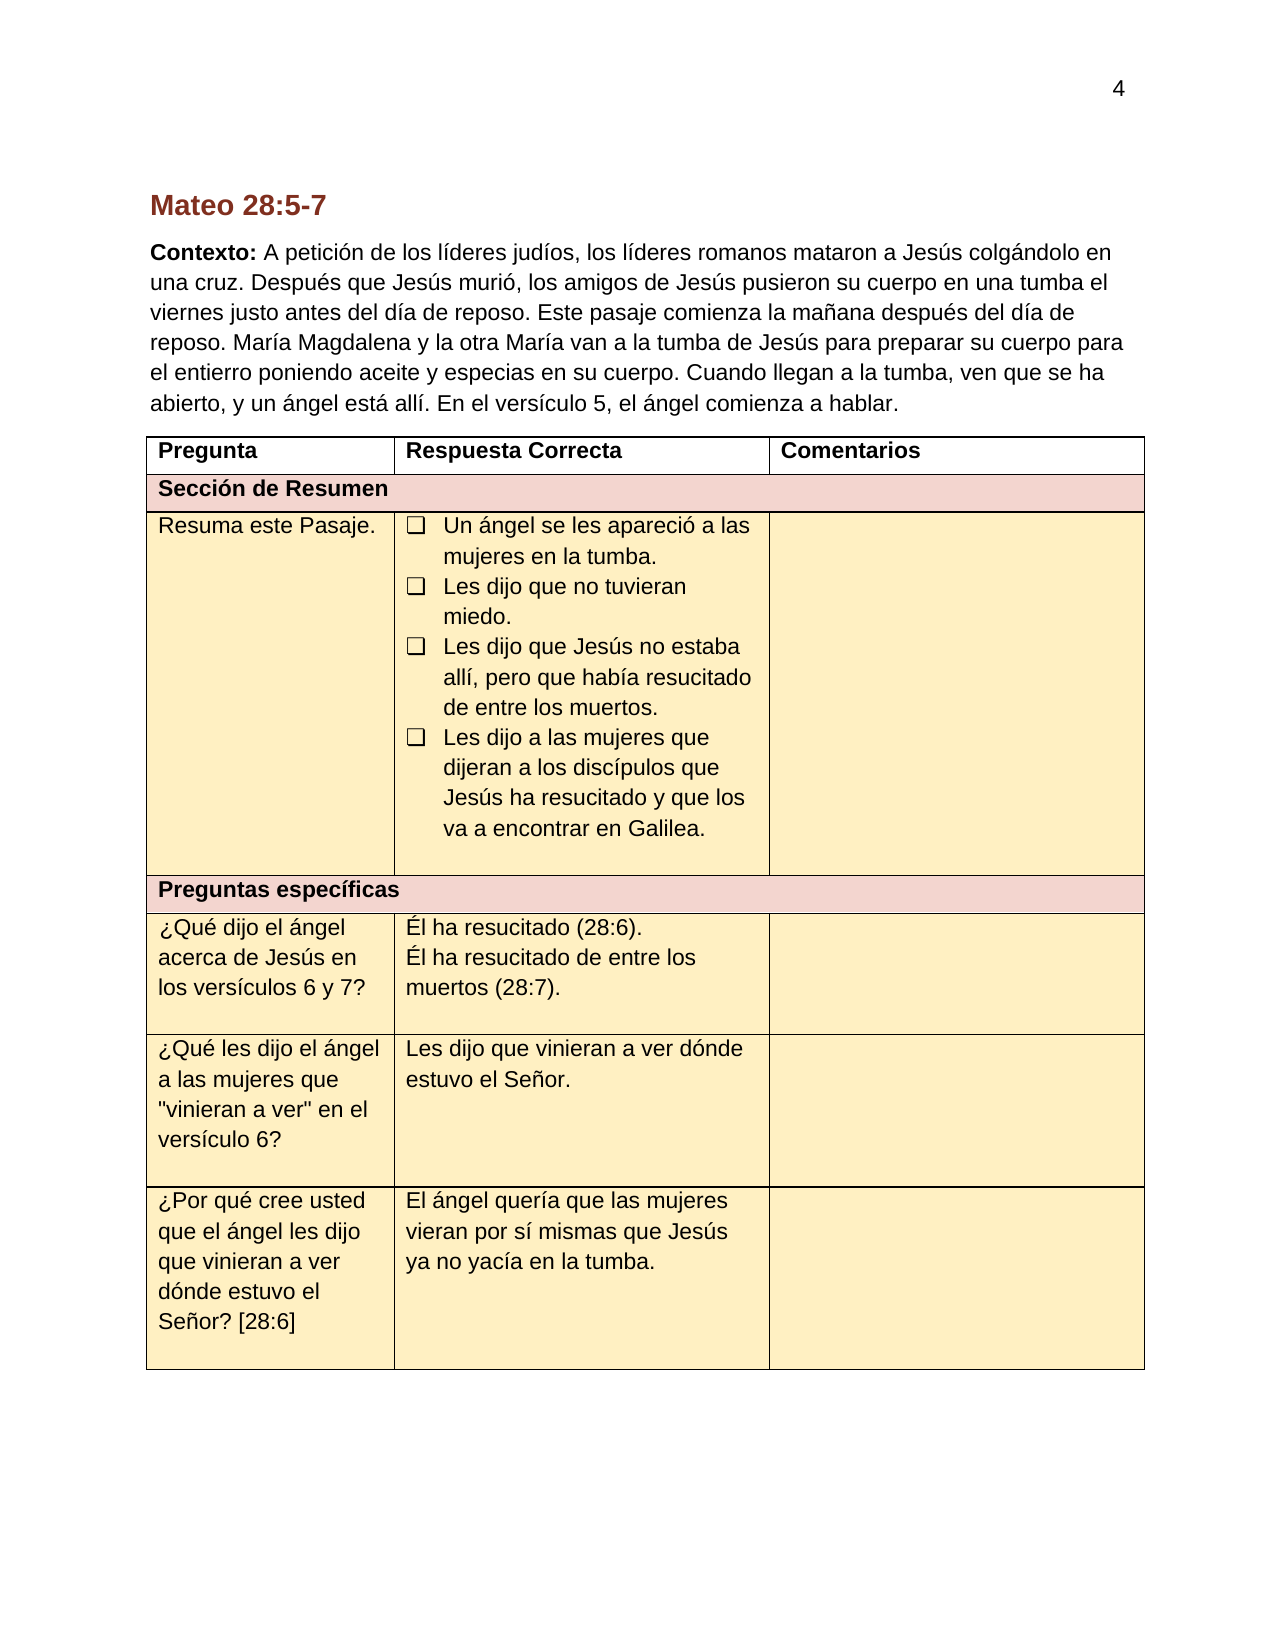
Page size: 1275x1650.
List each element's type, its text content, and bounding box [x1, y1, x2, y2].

table_cell [770, 914, 1144, 1034]
table_cell ¿Qué les dijo el ángel a las mujeres que "vinieran a ver" en el versículo 6? [147, 1035, 394, 1186]
table_cell El ángel quería que las mujeres vieran por sí mismas que Jesús ya no yacía en la tumba. [395, 1188, 769, 1369]
table_header Respuesta Correcta [395, 438, 769, 474]
table_cell Les dijo que vinieran a ver dónde estuvo el Señor. [395, 1035, 769, 1186]
table_cell ¿Por qué cree usted que el ángel les dijo que vinieran a ver dónde estuvo el Señor? [28:6] [147, 1188, 394, 1369]
table_cell Él ha resucitado (28:6). Él ha resucitado de entre los muertos (28:7). [395, 914, 769, 1034]
text Contexto: A petición de los líderes judíos, los líderes romanos mataron a Jesús colgándolo en una cruz. Después que Jesús murió, los amigos de Jesús pusieron su cuerpo en una tumba el viernes justo antes del día de reposo. Este pasaje comienza la mañana después del día de reposo. María Magdalena y la otra María van a la tumba de Jesús para preparar su cuerpo para el entierro poniendo aceite y especias en su cuerpo. Cuando llegan a la tumba, ven que se ha abierto, y un ángel está allí. En el versículo 5, el ángel comienza a hablar. [150, 238, 1125, 416]
table_cell Preguntas específicas [147, 876, 1144, 912]
table_cell Sección de Resumen [147, 475, 1144, 511]
table_cell Un ángel se les apareció a las mujeres en la tumba. Les dijo que no tuvieran miedo. Les dijo que Jesús no estaba allí, pero que había resucitado de entre los muertos. Les dijo a las mujeres que dijeran a los discípulos que Jesús ha resucitado y que los va a encontrar en Galilea. [395, 513, 769, 875]
table_cell Resuma este Pasaje. [147, 513, 394, 875]
table_cell [770, 513, 1144, 875]
table_cell [770, 1188, 1144, 1369]
table_cell ¿Qué dijo el ángel acerca de Jesús en los versículos 6 y 7? [147, 914, 394, 1034]
table_header Comentarios [770, 438, 1144, 474]
table_cell [770, 1035, 1144, 1186]
table_header Pregunta [147, 438, 394, 474]
subtitle Mateo 28:5-7 [150, 187, 1125, 221]
